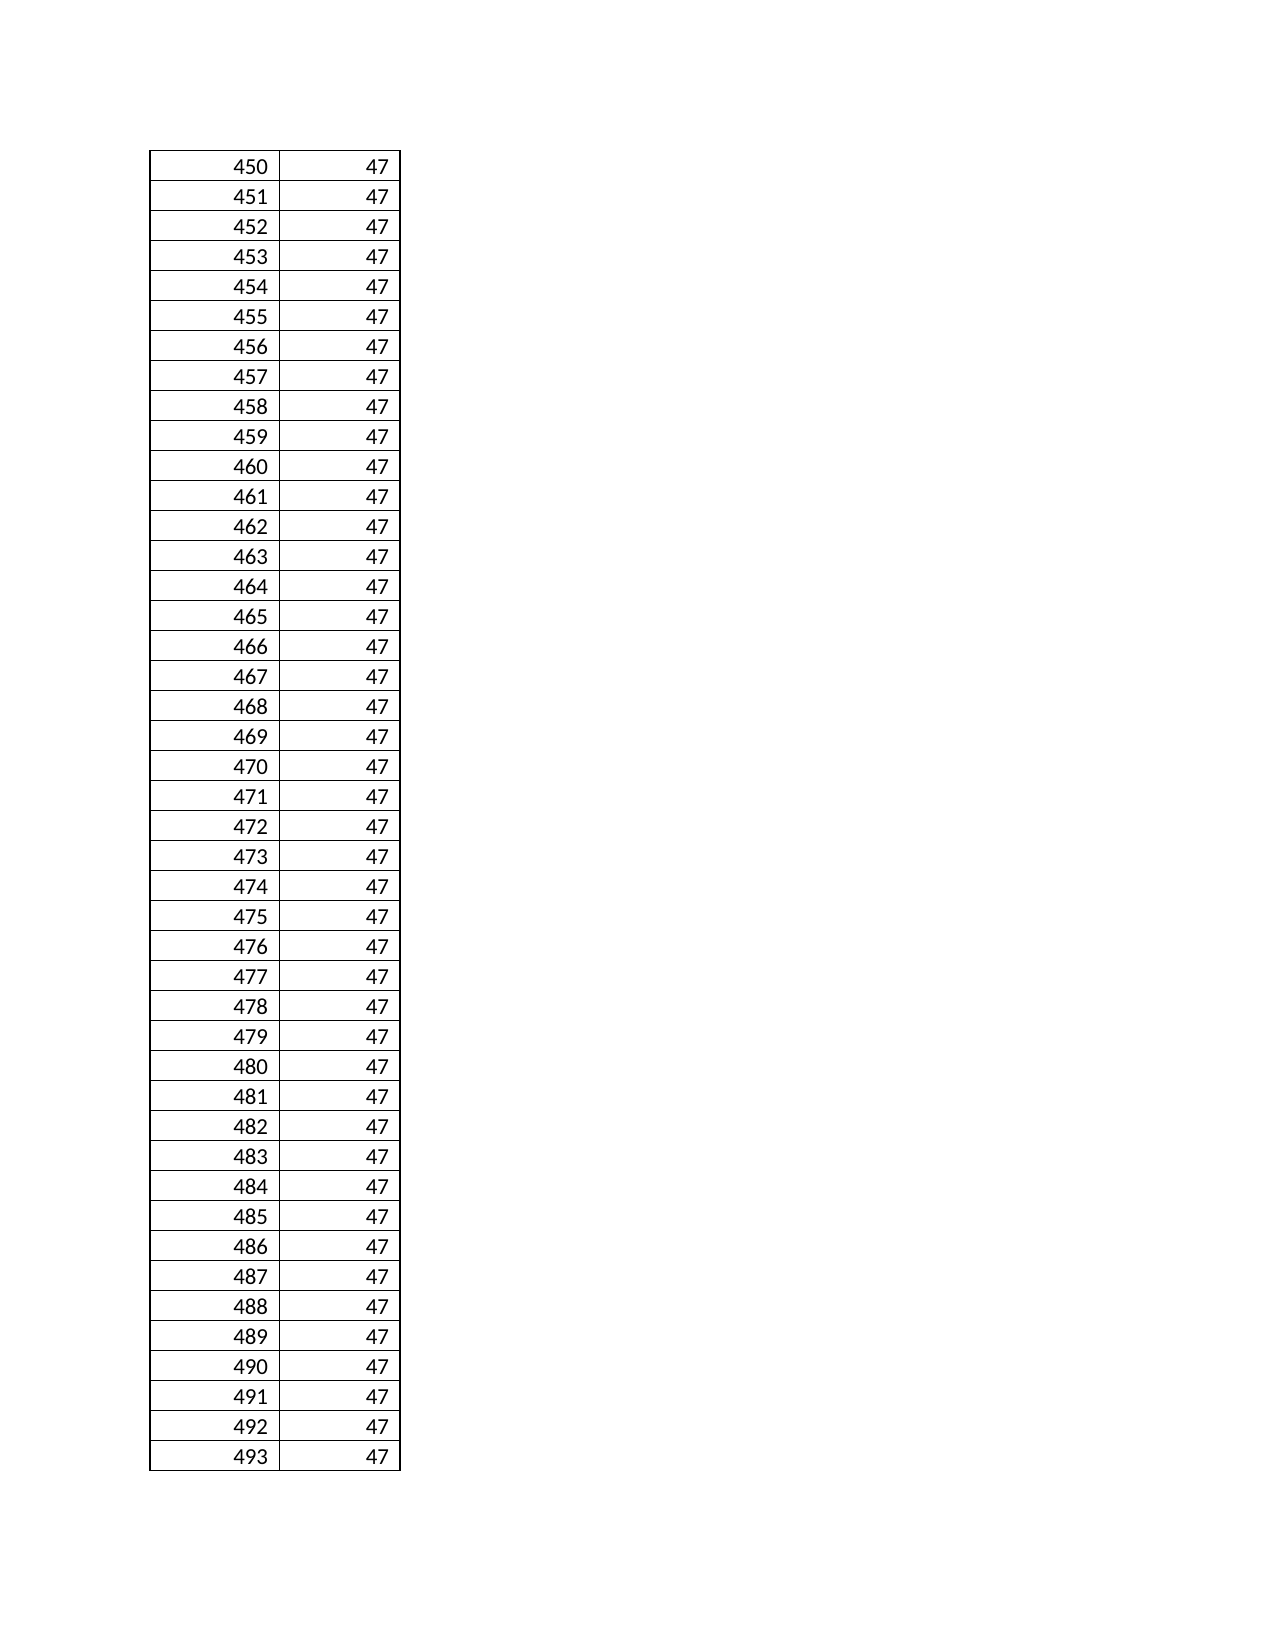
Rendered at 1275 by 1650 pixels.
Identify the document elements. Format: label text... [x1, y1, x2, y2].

table_cell 47 [280, 1351, 399, 1380]
table_cell 47 [280, 871, 399, 900]
table_cell 460 [151, 451, 279, 480]
table_cell 47 [280, 331, 399, 360]
table_cell 463 [151, 541, 279, 570]
table_cell 473 [151, 841, 279, 870]
table_cell 47 [280, 1261, 399, 1290]
table_cell 47 [280, 1021, 399, 1050]
table_cell 464 [151, 571, 279, 600]
table_cell 47 [280, 271, 399, 300]
table_cell 47 [280, 511, 399, 540]
table_cell 47 [280, 151, 399, 180]
table_cell 454 [151, 271, 279, 300]
table_cell 47 [280, 421, 399, 450]
table_cell 47 [280, 661, 399, 690]
table_cell 47 [280, 301, 399, 330]
table_cell 47 [280, 1111, 399, 1140]
table_cell 489 [151, 1321, 279, 1350]
table_cell 469 [151, 721, 279, 750]
table_cell 47 [280, 1141, 399, 1170]
table_cell 47 [280, 451, 399, 480]
table_cell 475 [151, 901, 279, 930]
table_cell 493 [151, 1441, 279, 1470]
table_cell 47 [280, 781, 399, 810]
table_cell 452 [151, 211, 279, 240]
table_cell 491 [151, 1381, 279, 1410]
table_cell 47 [280, 811, 399, 840]
table_cell 47 [280, 181, 399, 210]
table_cell 462 [151, 511, 279, 540]
table_cell 47 [280, 1291, 399, 1320]
table_cell 47 [280, 601, 399, 630]
table_cell 487 [151, 1261, 279, 1290]
table_cell 486 [151, 1231, 279, 1260]
table_cell 472 [151, 811, 279, 840]
table_cell 47 [280, 211, 399, 240]
table_cell 47 [280, 361, 399, 390]
table_cell 471 [151, 781, 279, 810]
table_cell 450 [151, 151, 279, 180]
table_cell 468 [151, 691, 279, 720]
table_cell 47 [280, 991, 399, 1020]
table_cell 47 [280, 1381, 399, 1410]
table_cell 47 [280, 901, 399, 930]
table_cell 457 [151, 361, 279, 390]
table_cell 47 [280, 1321, 399, 1350]
table_cell 47 [280, 1441, 399, 1470]
table_cell 47 [280, 391, 399, 420]
table_cell 465 [151, 601, 279, 630]
table_cell 474 [151, 871, 279, 900]
table_cell 47 [280, 841, 399, 870]
table_cell 47 [280, 481, 399, 510]
table_cell 47 [280, 1051, 399, 1080]
table_cell 490 [151, 1351, 279, 1380]
table_cell 476 [151, 931, 279, 960]
table_cell 453 [151, 241, 279, 270]
table_cell 481 [151, 1081, 279, 1110]
table_cell 482 [151, 1111, 279, 1140]
table_cell 484 [151, 1171, 279, 1200]
table_cell 455 [151, 301, 279, 330]
table_cell 47 [280, 571, 399, 600]
table_cell 47 [280, 1411, 399, 1440]
table_cell 492 [151, 1411, 279, 1440]
table_cell 47 [280, 751, 399, 780]
table_cell 47 [280, 1171, 399, 1200]
table_cell 488 [151, 1291, 279, 1320]
table_cell 47 [280, 541, 399, 570]
table_cell 470 [151, 751, 279, 780]
table_cell 458 [151, 391, 279, 420]
table_cell 477 [151, 961, 279, 990]
table_cell 479 [151, 1021, 279, 1050]
table_cell 47 [280, 1081, 399, 1110]
table_cell 47 [280, 1201, 399, 1230]
table_cell 47 [280, 241, 399, 270]
table_cell 47 [280, 961, 399, 990]
table_cell 480 [151, 1051, 279, 1080]
table_cell 47 [280, 721, 399, 750]
table_cell 47 [280, 1231, 399, 1260]
table_cell 461 [151, 481, 279, 510]
table_cell 47 [280, 631, 399, 660]
table_cell 485 [151, 1201, 279, 1230]
table_cell 451 [151, 181, 279, 210]
table_cell 47 [280, 691, 399, 720]
table_cell 47 [280, 931, 399, 960]
table_cell 478 [151, 991, 279, 1020]
table_cell 459 [151, 421, 279, 450]
table_cell 483 [151, 1141, 279, 1170]
table_cell 467 [151, 661, 279, 690]
table_cell 456 [151, 331, 279, 360]
table_cell 466 [151, 631, 279, 660]
